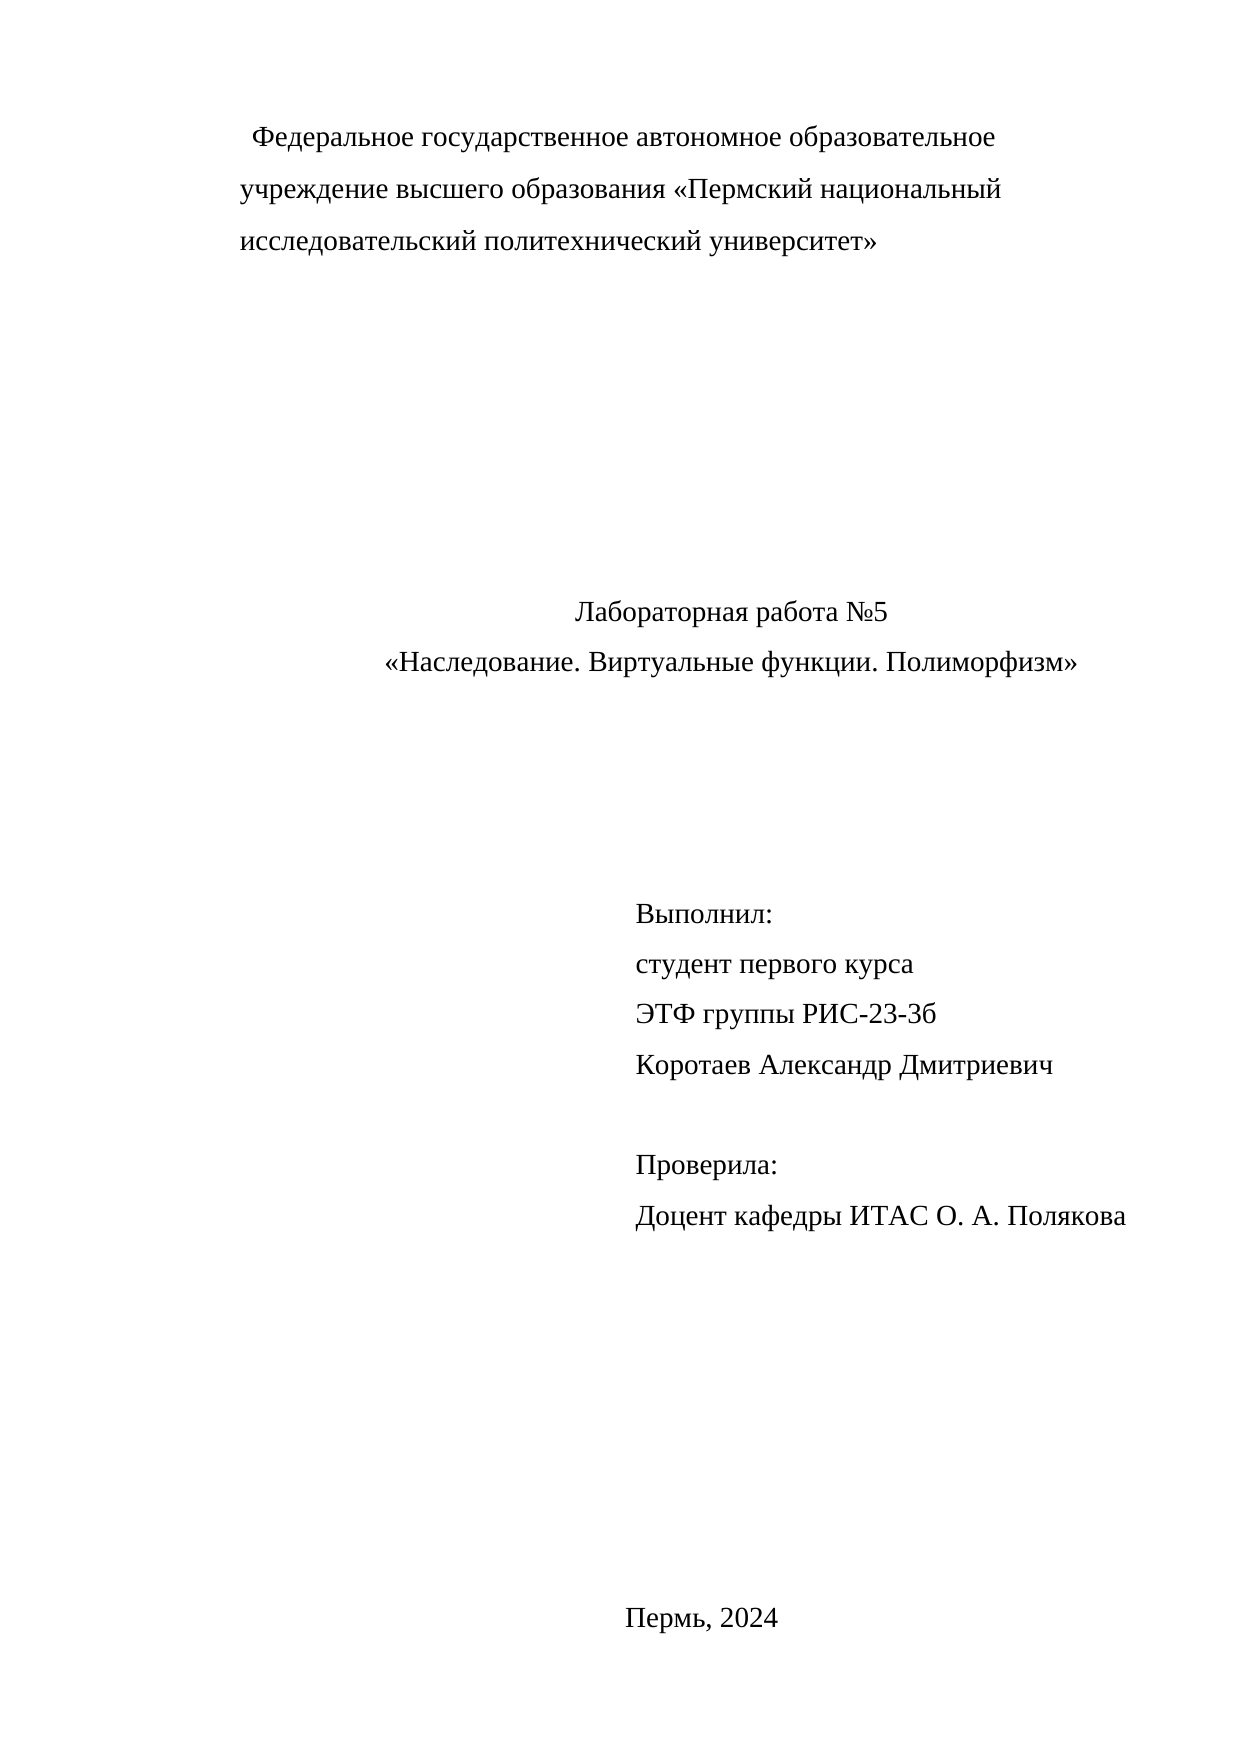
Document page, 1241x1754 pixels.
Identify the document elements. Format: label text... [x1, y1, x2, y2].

text Федеральное государственное автономное образовательное учреждение высшего образования «Пермский национальный исследовательский политехнический университет» [239, 119, 1150, 257]
text Коротаев Александр Дмитриевич [635, 1047, 1150, 1080]
text Выполнил: [635, 896, 1150, 929]
text студент первого курса [635, 946, 1150, 980]
text Проверила: [635, 1147, 1150, 1181]
text Пермь, 2024 [625, 1600, 1150, 1634]
text «Наследование. Виртуальные функции. Полиморфизм» [312, 644, 1150, 678]
text Доцент кафедры ИТАС О. А. Полякова [635, 1198, 1150, 1231]
text ЭТФ группы РИС-23-3б [635, 996, 1150, 1030]
text Лабораторная работа №5 [312, 594, 1150, 628]
